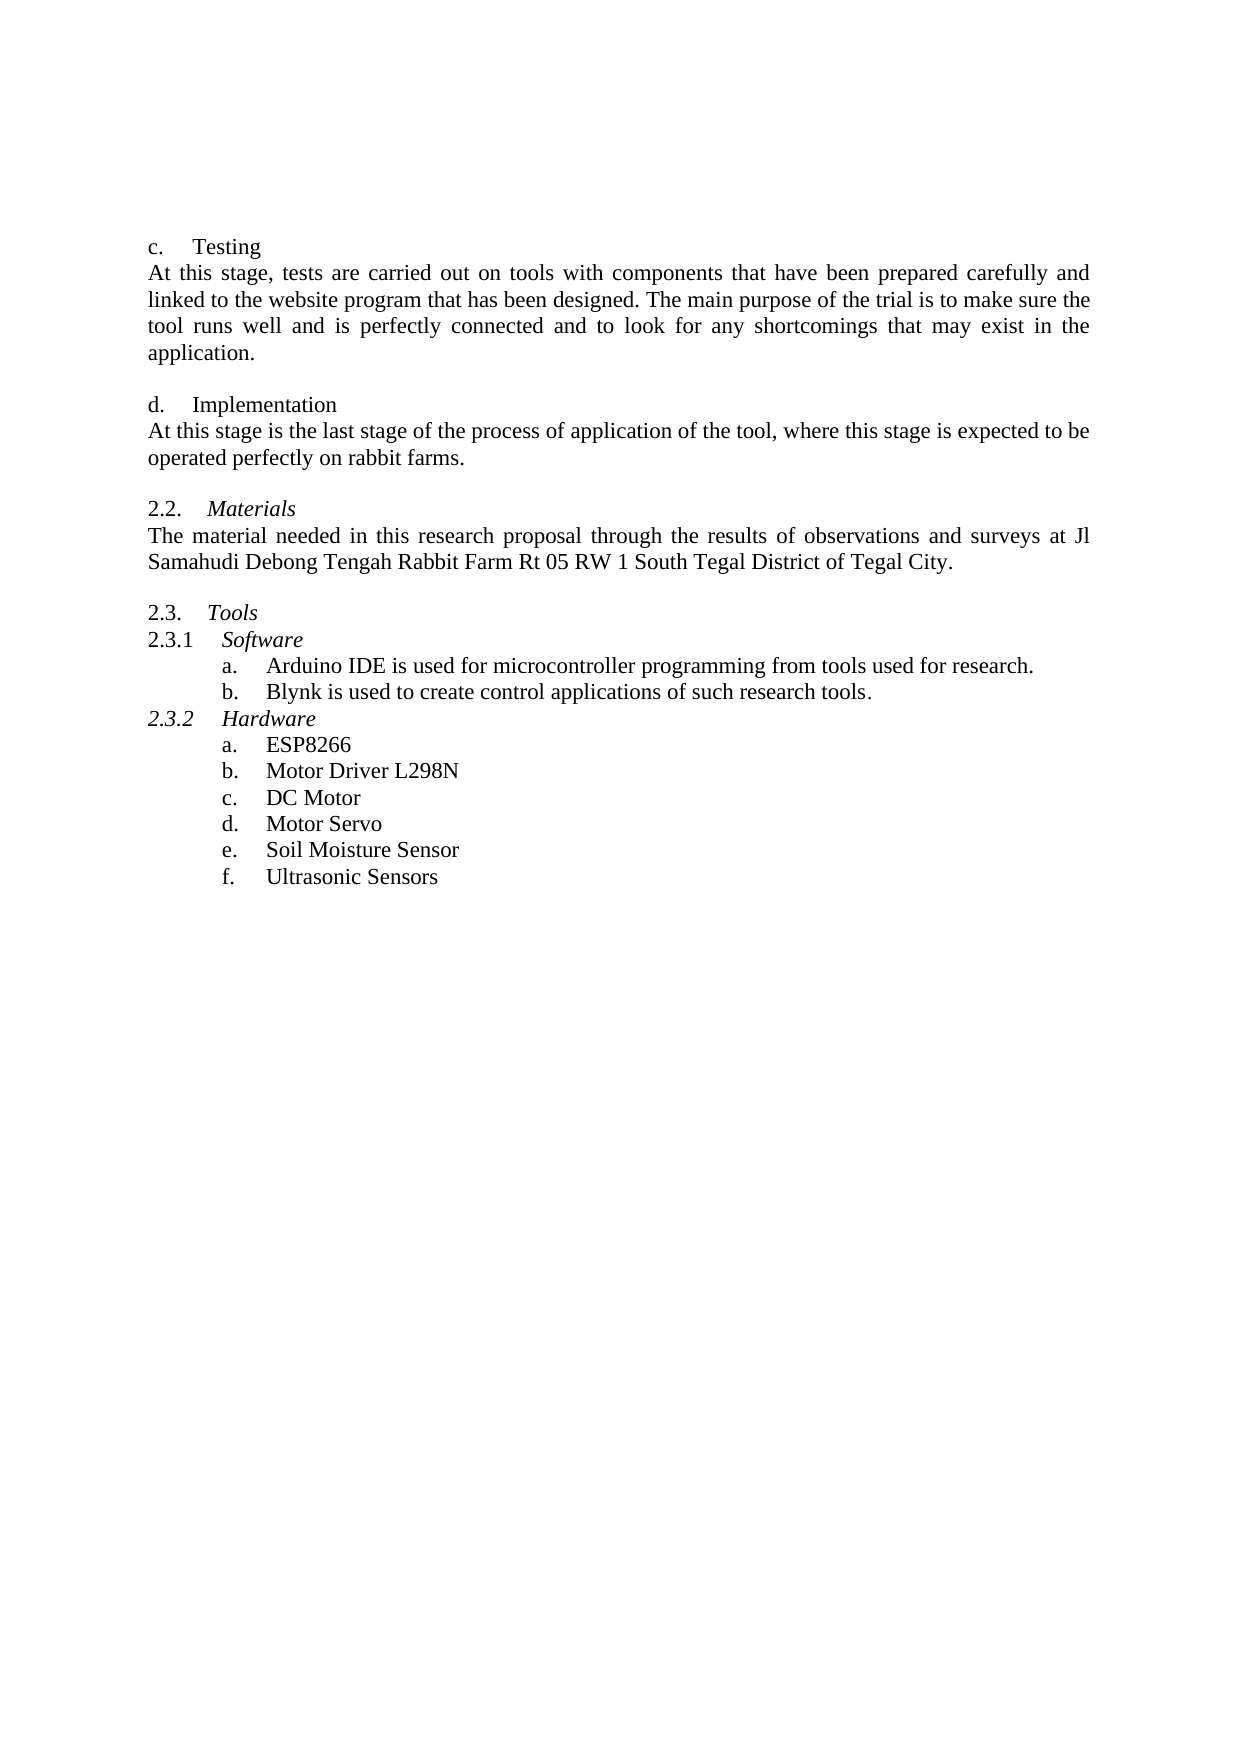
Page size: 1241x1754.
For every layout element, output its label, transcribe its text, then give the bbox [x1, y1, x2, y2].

list Ultrasonic Sensors [222, 863, 1092, 889]
list Soil Moisture Sensor [222, 837, 1092, 863]
list Blynk is used to create control applications of such research tools. [222, 678, 1092, 705]
text At this stage, tests are carried out on tools with components that have been prepared carefully and linked to the website program that has been designed. The main purpose of the trial is to make sure the tool runs well and is perfectly connected and to look for any shortcomings that may exist in the application. [148, 259, 1092, 365]
list Implementation [148, 391, 1092, 418]
text At this stage is the last stage of the process of application of the tool, where this stage is expected to be operated perfectly on rabbit farms. [148, 418, 1092, 470]
text The material needed in this research proposal through the results of observations and surveys at Jl Samahudi Debong Tengah Rabbit Farm Rt 05 RW 1 South Tegal District of Tegal City. [148, 522, 1092, 574]
text Tools [148, 599, 1092, 626]
list Arduino IDE is used for microcontroller programming from tools used for research. [222, 652, 1092, 678]
list Hardware [148, 705, 1092, 731]
text Materials [148, 495, 1092, 522]
list Testing [148, 233, 1092, 259]
list DC Motor [222, 784, 1092, 810]
list Motor Servo [222, 810, 1092, 837]
list Software [148, 626, 1092, 652]
list ESP8266 [222, 731, 1092, 757]
list Motor Driver L298N [222, 757, 1092, 784]
